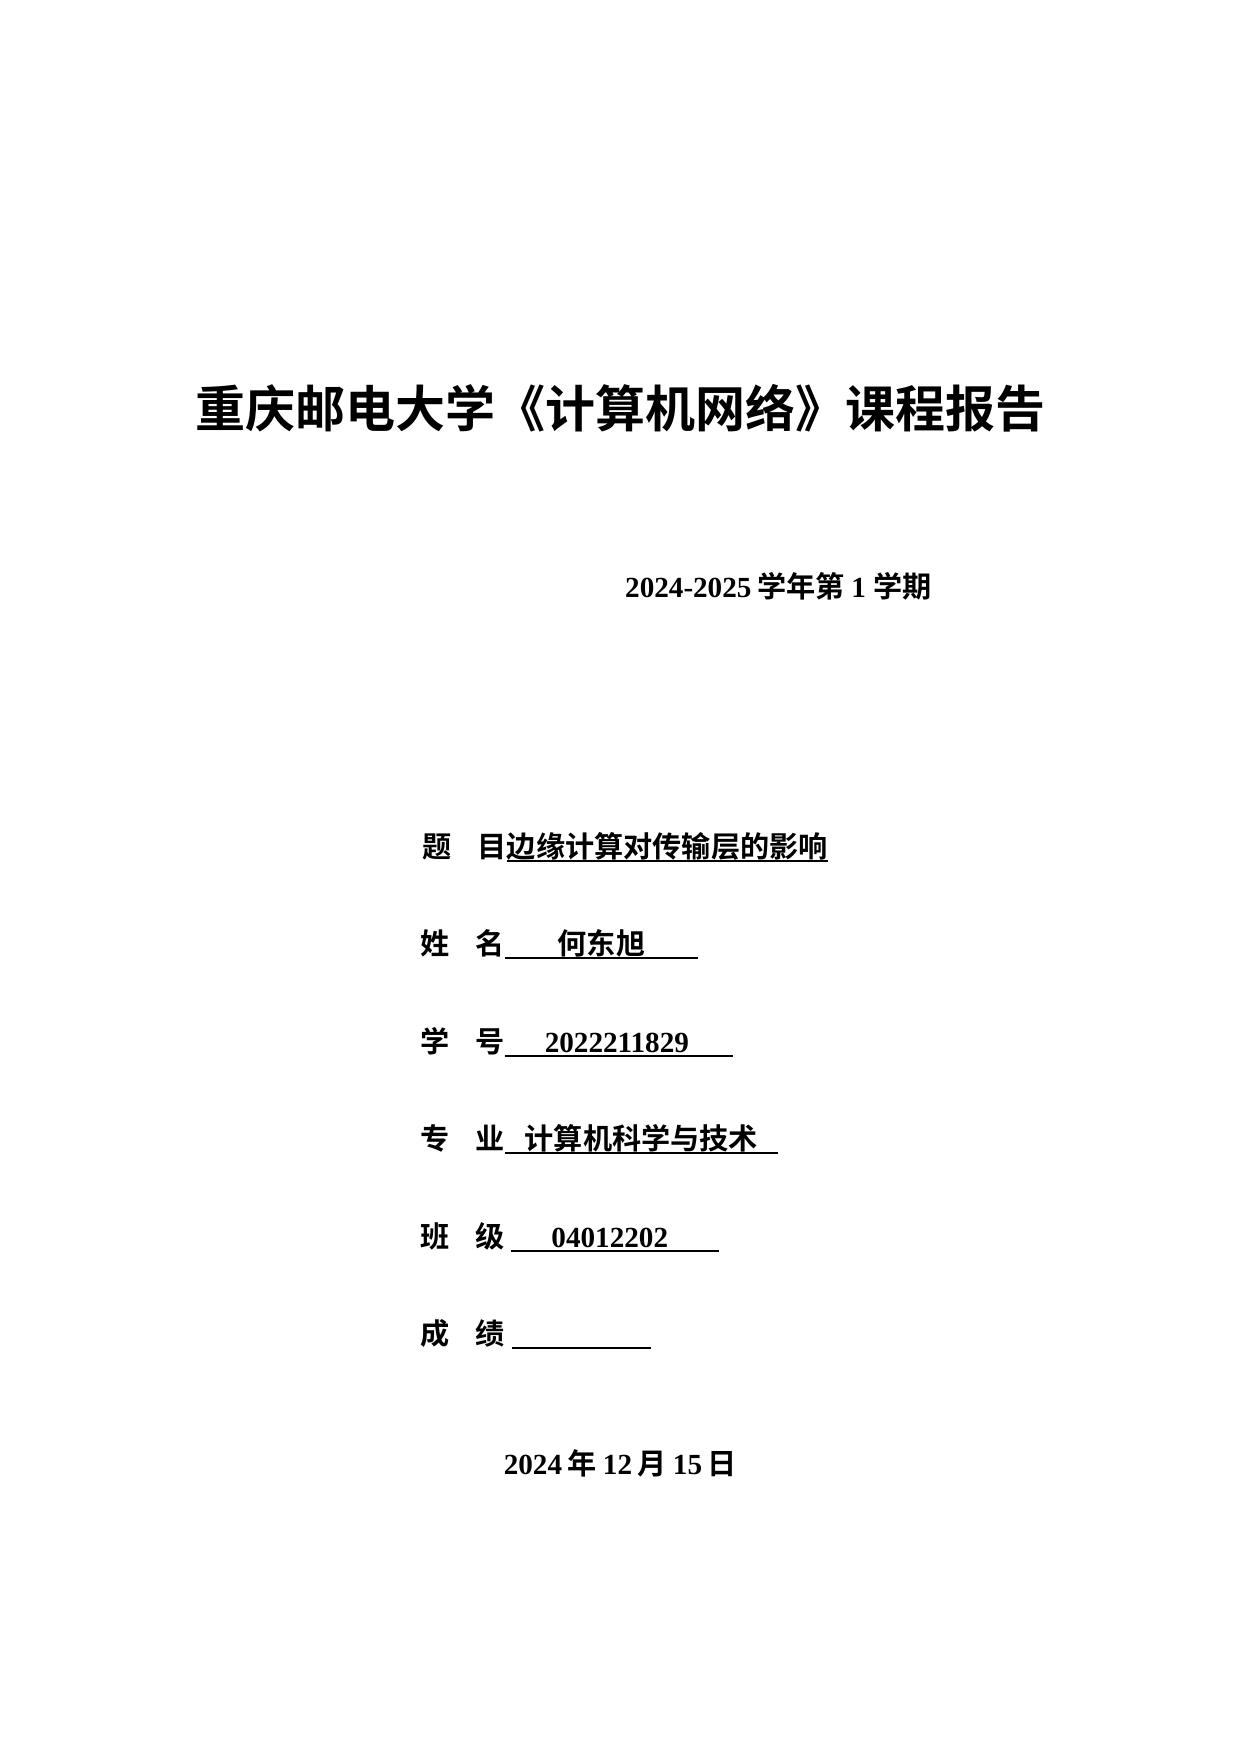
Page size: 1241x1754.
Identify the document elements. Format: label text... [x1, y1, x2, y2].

text 专 业 计算机科学与技术 [187, 1104, 1053, 1169]
text 重庆邮电大学《计算机网络》课程报告 [187, 357, 1053, 454]
text 学 号 2022211829 [187, 1007, 1053, 1072]
text 成 绩 [187, 1299, 1053, 1364]
text 题 目边缘计算对传输层的影响 [187, 812, 1053, 877]
text 班 级 04012202 [187, 1202, 1053, 1267]
text 2024-2025学年第 1 学期 [217, 552, 1053, 617]
text 姓 名 何东旭 [187, 909, 1053, 974]
text 2024年12月15日 [187, 1429, 1053, 1494]
